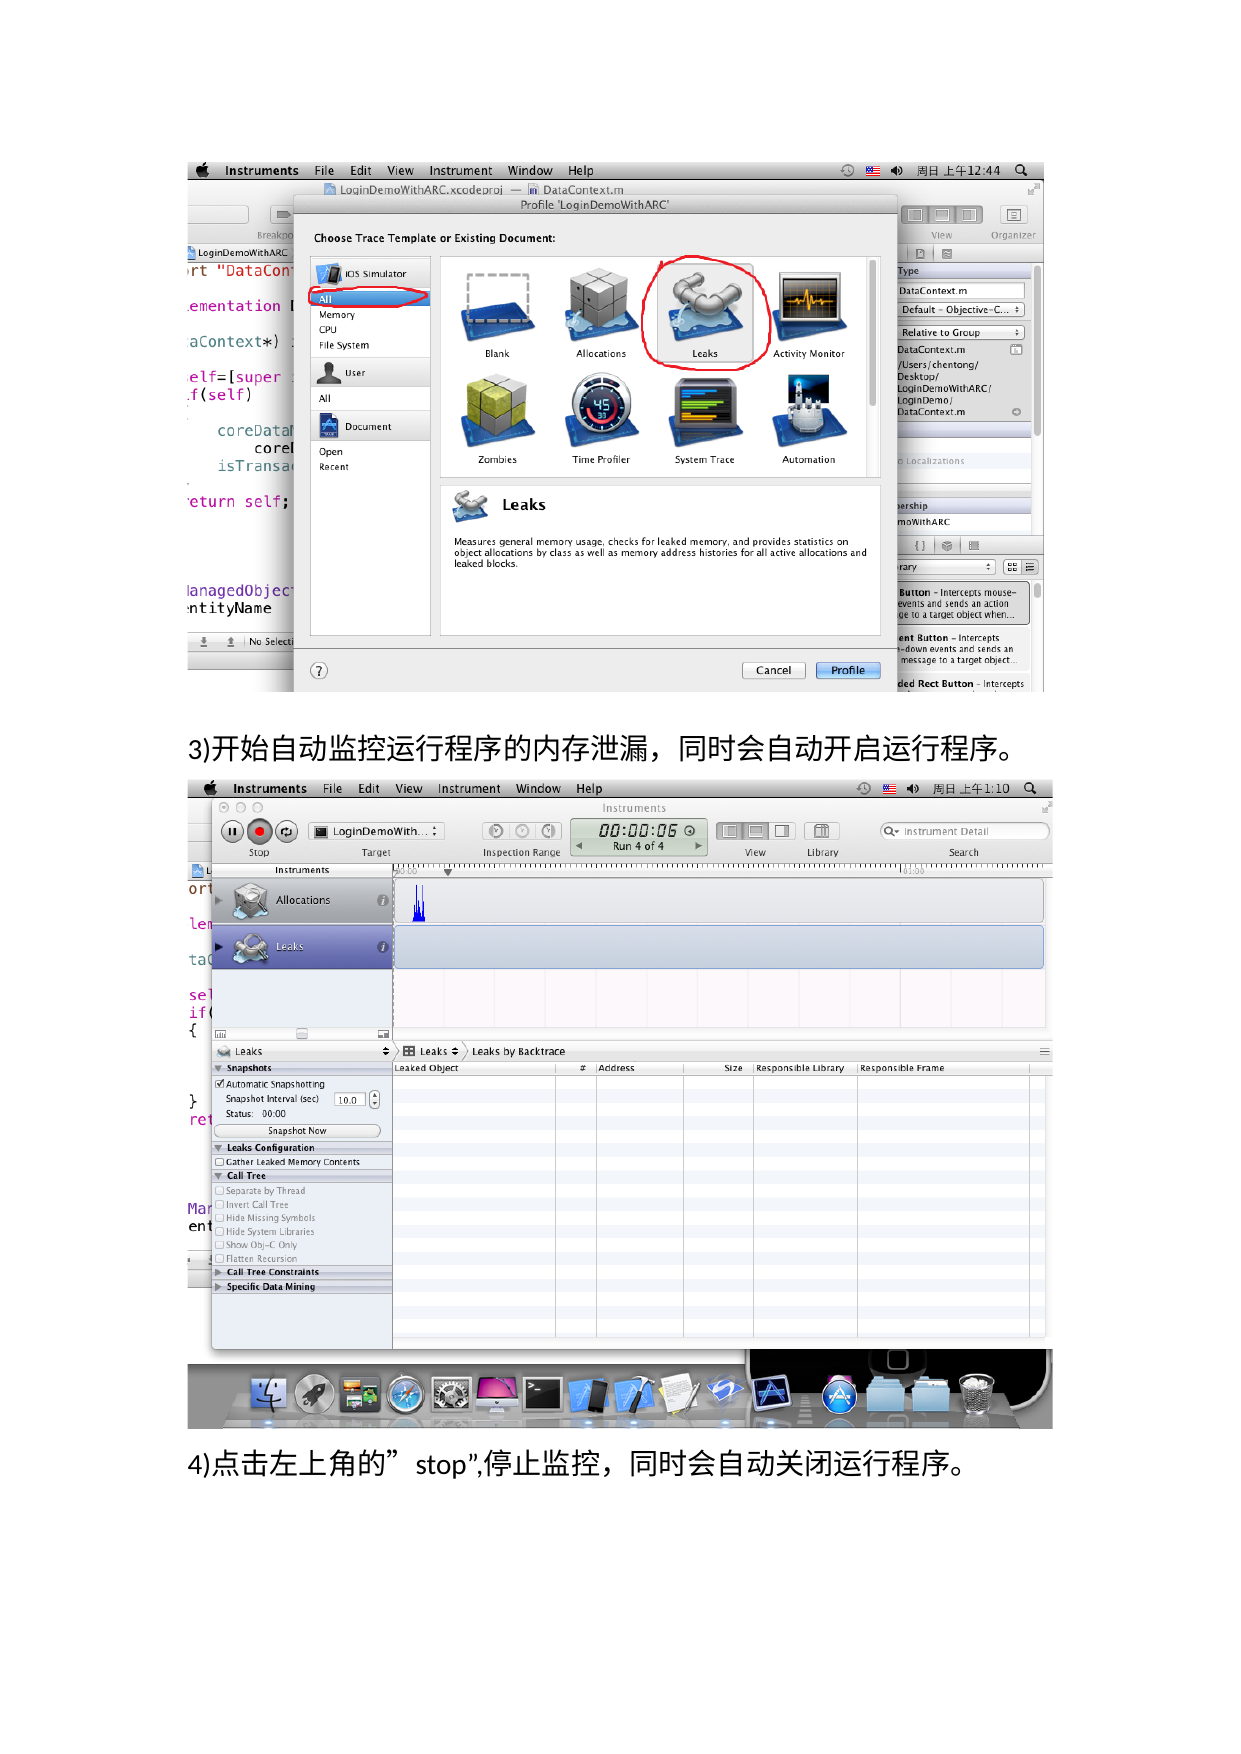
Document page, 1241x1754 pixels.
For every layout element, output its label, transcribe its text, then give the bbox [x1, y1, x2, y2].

picture [187, 779, 1053, 1429]
text 3)开始自动监控运行程序的内存泄漏，同时会自动开启运行程序。 [187, 714, 1053, 779]
text 4)点击左上角的”stop”,停止监控，同时会自动关闭运行程序。 [187, 1429, 1053, 1494]
picture [187, 162, 1044, 692]
